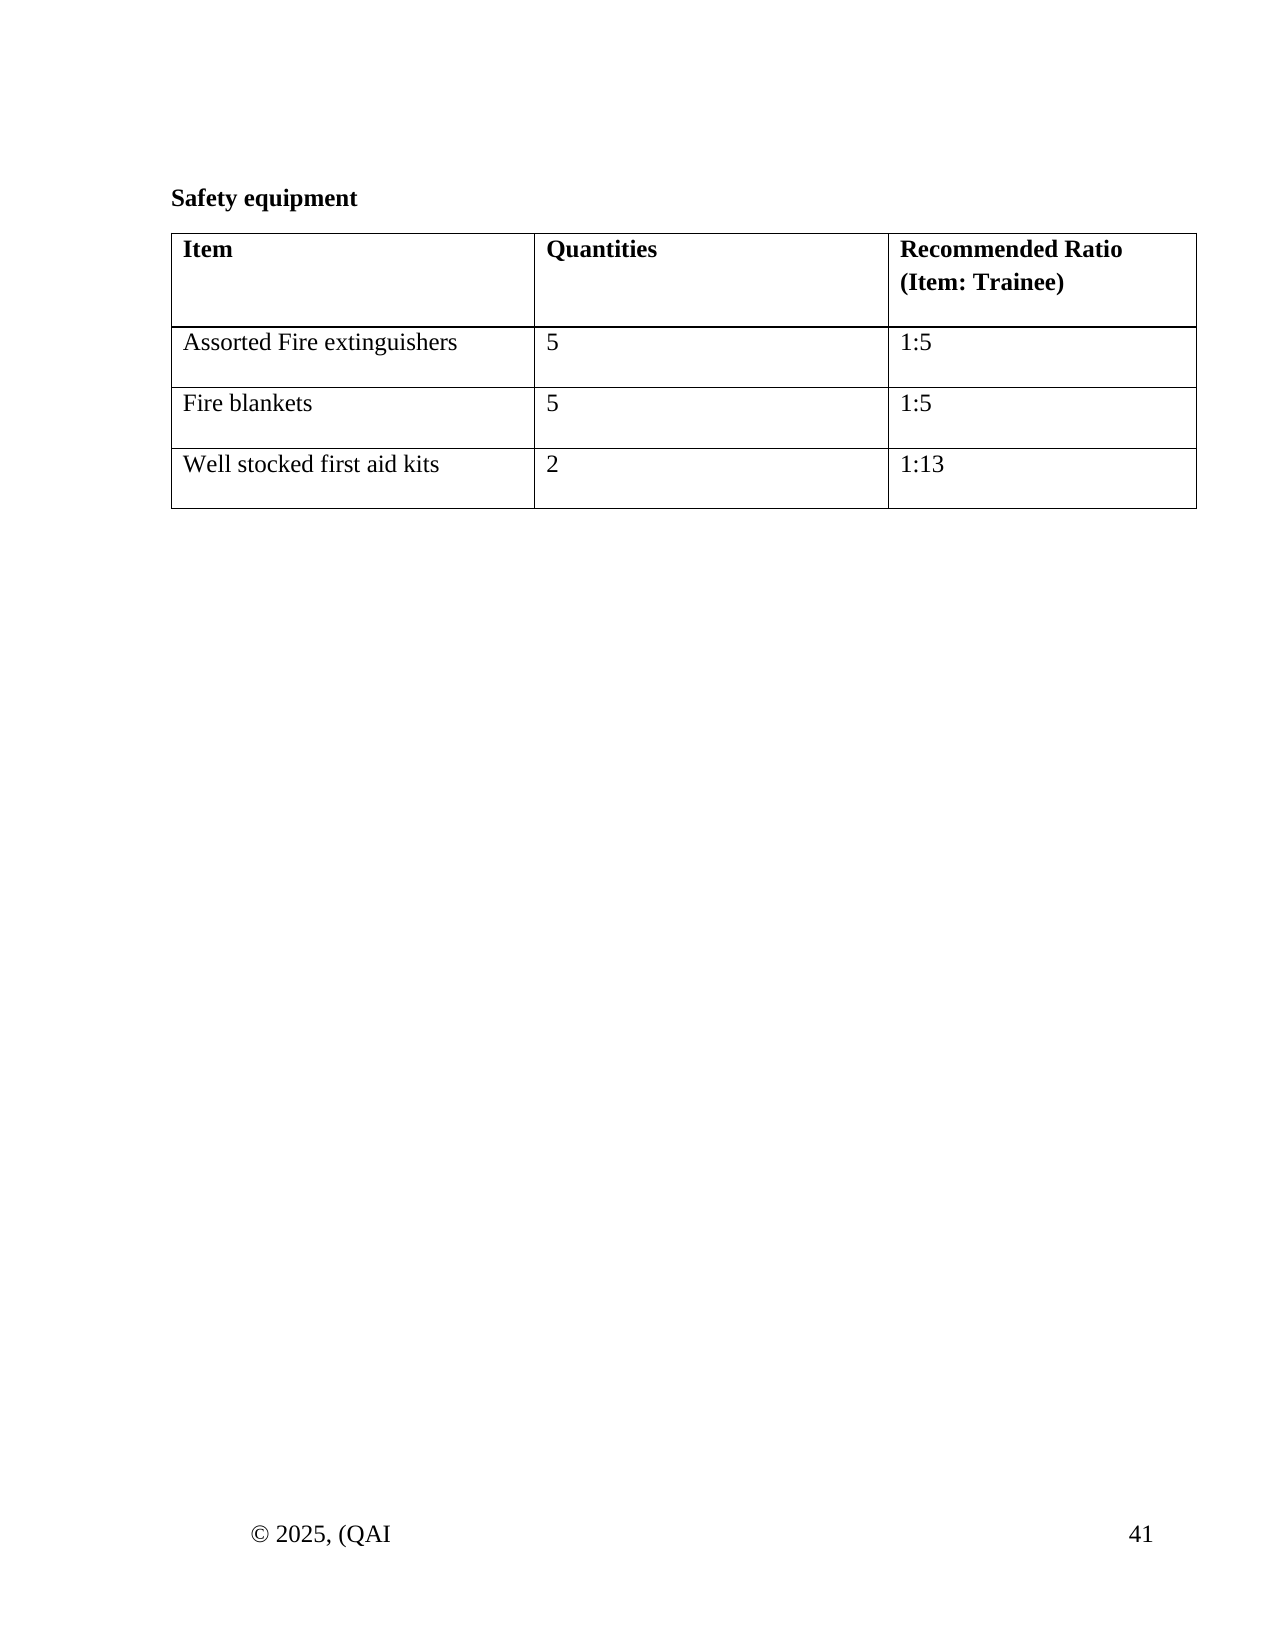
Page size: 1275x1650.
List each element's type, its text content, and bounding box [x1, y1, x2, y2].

table_header Quantities [535, 234, 888, 326]
table_cell 5 [535, 388, 888, 448]
table_cell 1:5 [889, 328, 1196, 387]
table_cell 1:13 [889, 449, 1196, 508]
table_header Recommended Ratio (Item: Trainee) [889, 234, 1196, 326]
table_header Item [172, 234, 534, 326]
table_cell 2 [535, 449, 888, 508]
table_cell Well stocked first aid kits [172, 449, 534, 508]
table_cell 5 [535, 328, 888, 387]
text Safety equipment [171, 183, 1196, 212]
table_cell 1:5 [889, 388, 1196, 448]
table_cell Assorted Fire extinguishers [172, 328, 534, 387]
table_cell Fire blankets [172, 388, 534, 448]
